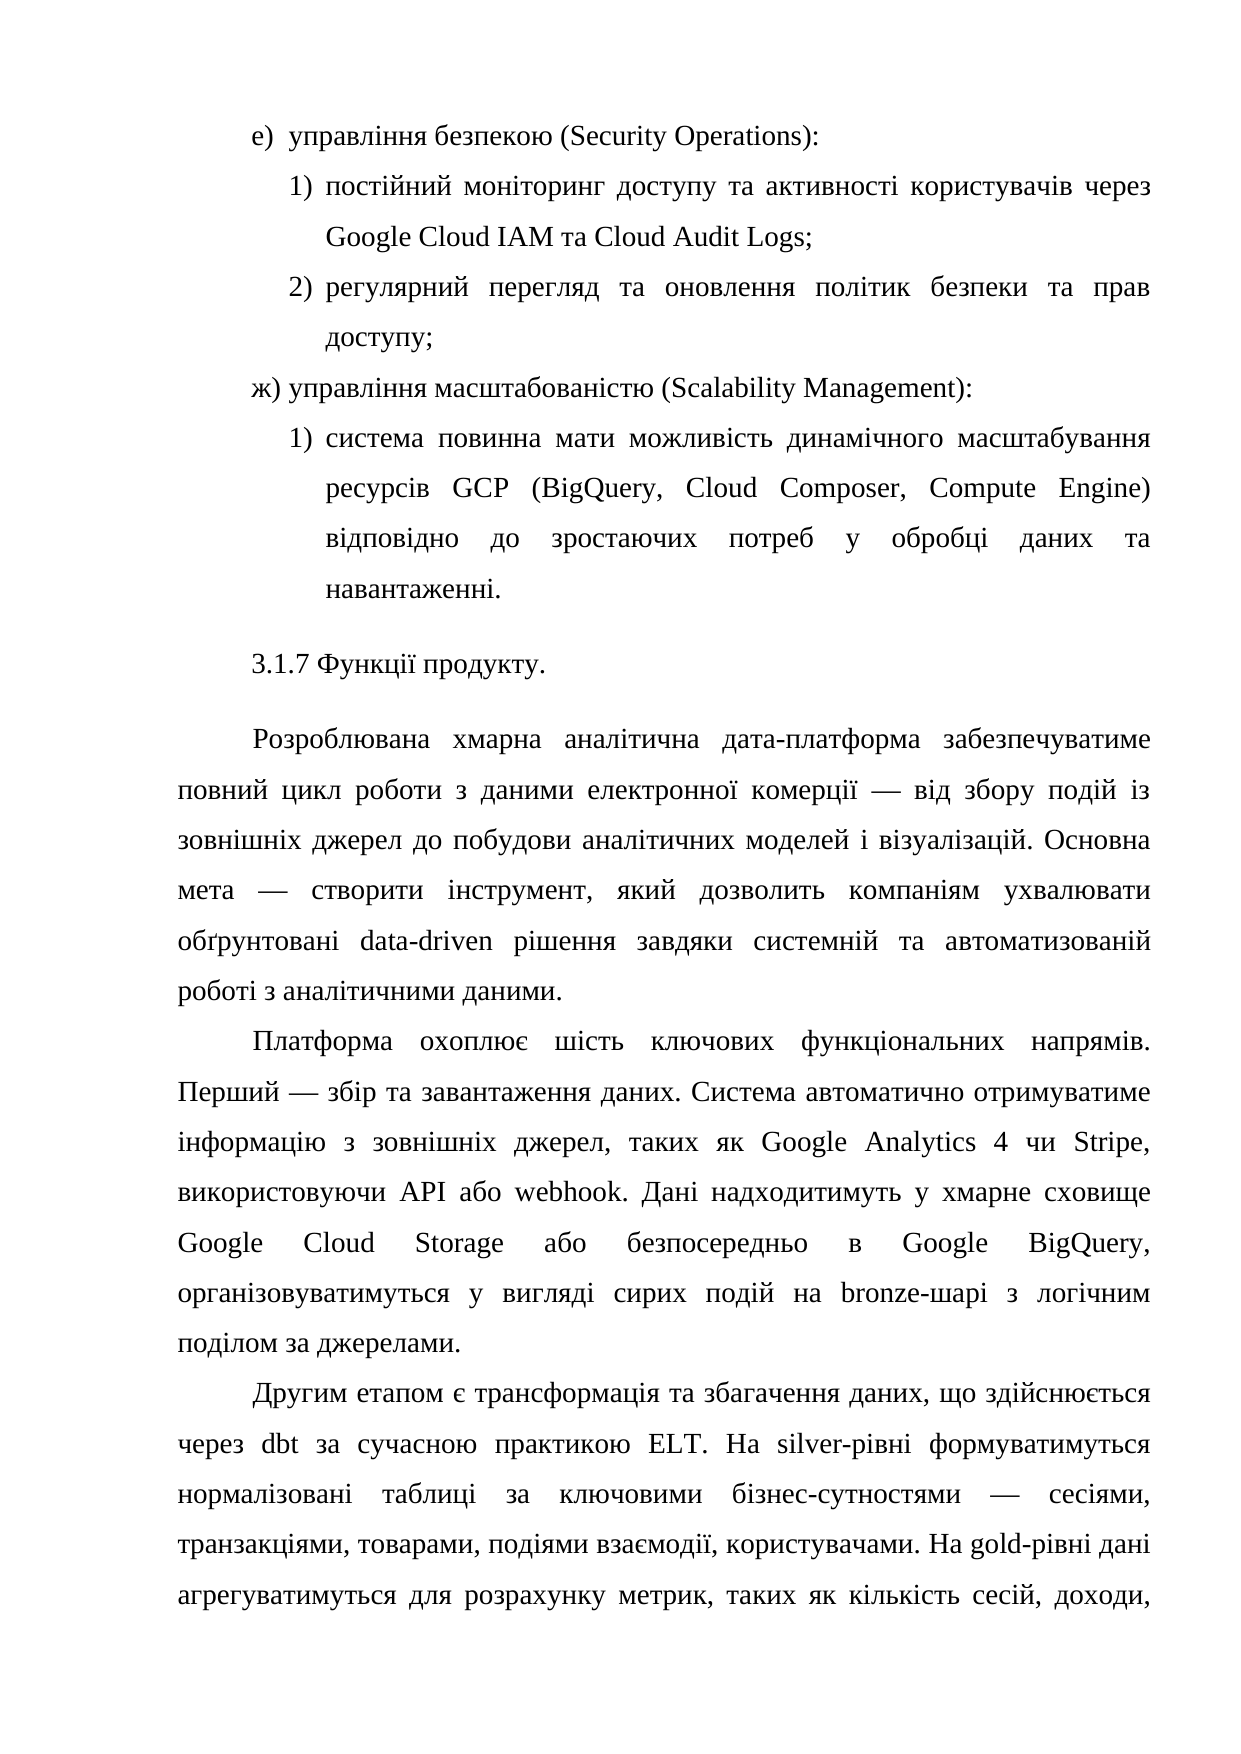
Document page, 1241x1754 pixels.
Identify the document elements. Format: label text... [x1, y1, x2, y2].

list система повинна мати можливість динамічного масштабування ресурсів GCP (BigQuery, Cloud Composer, Compute Engine) відповідно до зростаючих потреб у обробці даних та навантаженні. [288, 420, 1152, 604]
list постійний моніторинг доступу та активності користувачів через Google Cloud IAM та Cloud Audit Logs; [288, 168, 1152, 252]
text Платформа охоплює шість ключових функціональних напрямів. Перший — збір та завантаження даних. Система автоматично отримуватиме інформацію з зовнішніх джерел, таких як Google Analytics 4 чи Stripe, використовуючи API або webhook. Дані надходитимуть у хмарне сховище Google Cloud Storage або безпосередньо в Google BigQuery, організовуватимуться у вигляді сирих подій на bronze-шарі з логічним поділом за джерелами. [177, 1023, 1152, 1359]
list управління безпекою (Security Operations): [251, 118, 1152, 152]
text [177, 1376, 1152, 1610]
subtitle 3.1.7 Функції продукту. [251, 646, 1152, 680]
list регулярний перегляд та оновлення політик безпеки та прав доступу; [288, 269, 1152, 353]
text Розроблювана хмарна аналітична дата-платформа забезпечуватиме повний цикл роботи з даними електронної комерції — від збору подій із зовнішніх джерел до побудови аналітичних моделей і візуалізацій. Основна мета — створити інструмент, який дозволить компаніям ухвалювати обґрунтовані data-driven рішення завдяки системній та автоматизованій роботі з аналітичними даними. [177, 722, 1152, 1007]
list управління масштабованістю (Scalability Management): [251, 370, 1152, 403]
